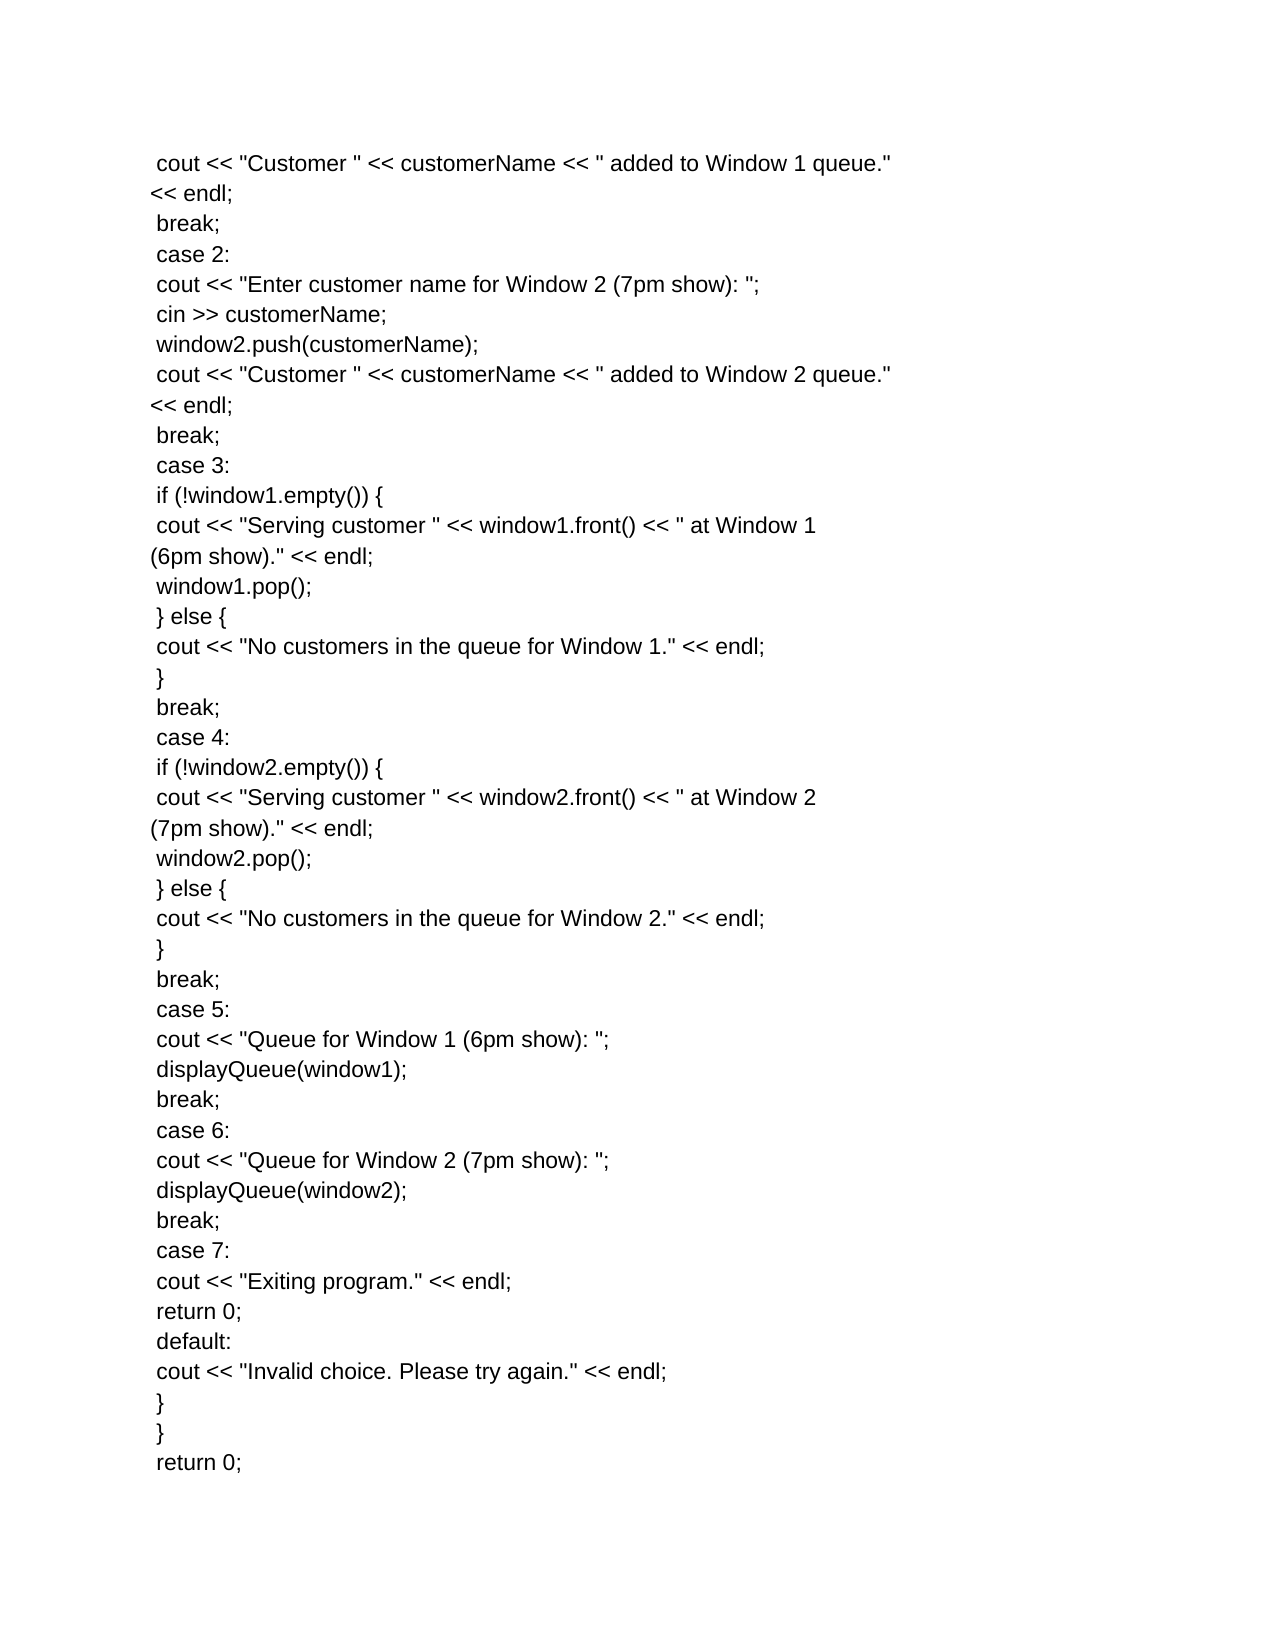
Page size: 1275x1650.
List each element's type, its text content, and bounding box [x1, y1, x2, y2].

text window2.pop(); [150, 845, 1125, 871]
text cout << "Enter customer name for Window 2 (7pm show): "; [150, 271, 1125, 297]
text } else { [150, 603, 1125, 629]
text break; [150, 694, 1125, 720]
text return 0; [150, 1298, 1125, 1324]
text cout << "Queue for Window 1 (6pm show): "; [150, 1026, 1125, 1052]
text if (!window2.empty()) { [150, 754, 1125, 781]
text break; [150, 210, 1125, 237]
text << endl; [150, 392, 1125, 418]
text cout << "Customer " << customerName << " added to Window 1 queue." [150, 150, 1125, 176]
text } [150, 1388, 1125, 1415]
text cout << "Exiting program." << endl; [150, 1268, 1125, 1294]
text if (!window1.empty()) { [150, 482, 1125, 509]
text break; [150, 966, 1125, 992]
text cout << "Serving customer " << window2.front() << " at Window 2 [150, 784, 1125, 811]
text (6pm show)." << endl; [150, 543, 1125, 569]
text (7pm show)." << endl; [150, 814, 1125, 841]
text case 6: [150, 1117, 1125, 1143]
text window2.push(customerName); [150, 331, 1125, 358]
text case 5: [150, 996, 1125, 1022]
text break; [150, 1207, 1125, 1234]
text break; [150, 422, 1125, 448]
text cout << "No customers in the queue for Window 1." << endl; [150, 633, 1125, 660]
text cout << "No customers in the queue for Window 2." << endl; [150, 905, 1125, 932]
text } [150, 663, 1125, 690]
text default: [150, 1328, 1125, 1354]
text case 4: [150, 724, 1125, 750]
text break; [150, 1086, 1125, 1113]
text case 2: [150, 241, 1125, 267]
text displayQueue(window2); [150, 1177, 1125, 1203]
text cin >> customerName; [150, 301, 1125, 327]
text case 3: [150, 452, 1125, 478]
text cout << "Serving customer " << window1.front() << " at Window 1 [150, 512, 1125, 539]
text window1.pop(); [150, 573, 1125, 599]
text displayQueue(window1); [150, 1056, 1125, 1083]
text } [150, 935, 1125, 962]
text << endl; [150, 180, 1125, 207]
text cout << "Customer " << customerName << " added to Window 2 queue." [150, 361, 1125, 388]
text } [150, 1419, 1125, 1445]
text } else { [150, 875, 1125, 901]
text cout << "Queue for Window 2 (7pm show): "; [150, 1147, 1125, 1173]
text case 7: [150, 1237, 1125, 1264]
text return 0; [150, 1449, 1125, 1475]
text cout << "Invalid choice. Please try again." << endl; [150, 1358, 1125, 1385]
